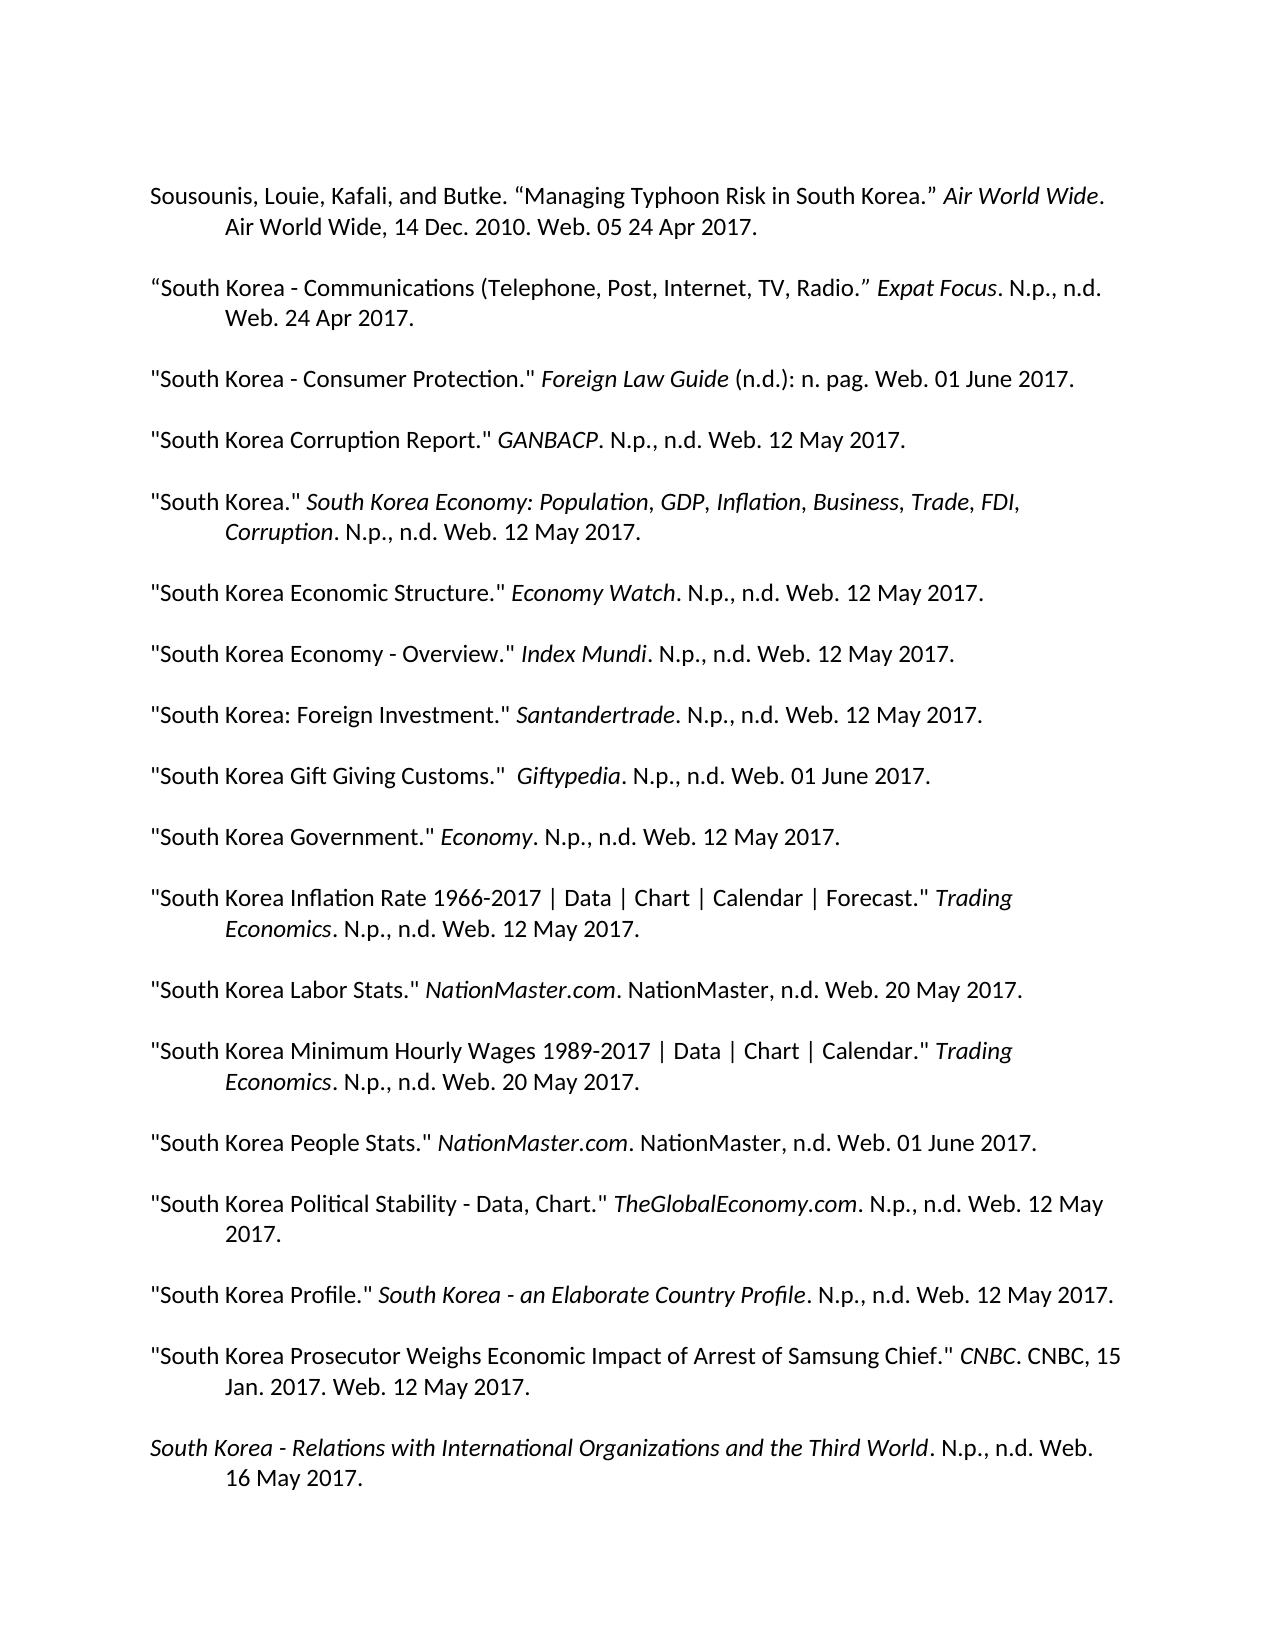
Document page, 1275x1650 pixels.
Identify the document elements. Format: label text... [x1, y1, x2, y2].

text "South Korea Inflation Rate 1966-2017 | Data | Chart | Calendar | Forecast." Trading [150, 882, 1125, 913]
text "South Korea - Consumer Protection." Foreign Law Guide (n.d.): n. pag. Web. 01 June 2017. [150, 364, 1125, 394]
text Web. 24 Apr 2017. [150, 303, 1125, 333]
text "South Korea People Stats." NationMaster.com. NationMaster, n.d. Web. 01 June 2017. [150, 1127, 1125, 1157]
text "South Korea." South Korea Economy: Population, GDP, Inflation, Business, Trade, FDI, [150, 486, 1125, 516]
text "South Korea Prosecutor Weighs Economic Impact of Arrest of Samsung Chief." CNBC. CNBC, 15 [150, 1340, 1125, 1371]
text Economics. N.p., n.d. Web. 20 May 2017. [150, 1066, 1125, 1096]
text Economics. N.p., n.d. Web. 12 May 2017. [150, 913, 1125, 943]
text South Korea - Relations with International Organizations and the Third World. N.p., n.d. Web. [150, 1432, 1125, 1462]
text 16 May 2017. [150, 1462, 1125, 1493]
text "South Korea Profile." South Korea - an Elaborate Country Profile. N.p., n.d. Web. 12 May 2017. [150, 1279, 1125, 1310]
text "South Korea Corruption Report." GANBACP. N.p., n.d. Web. 12 May 2017. [150, 425, 1125, 455]
text Sousounis, Louie, Kafali, and Butke. “Managing Typhoon Risk in South Korea.” Air World Wide. [150, 181, 1125, 211]
text "South Korea Labor Stats." NationMaster.com. NationMaster, n.d. Web. 20 May 2017. [150, 974, 1125, 1004]
text "South Korea Economic Structure." Economy Watch. N.p., n.d. Web. 12 May 2017. [150, 577, 1125, 608]
text Corruption. N.p., n.d. Web. 12 May 2017. [150, 516, 1125, 547]
text "South Korea Minimum Hourly Wages 1989-2017 | Data | Chart | Calendar." Trading [150, 1035, 1125, 1066]
text Jan. 2017. Web. 12 May 2017. [150, 1371, 1125, 1401]
text "South Korea Government." Economy. N.p., n.d. Web. 12 May 2017. [150, 821, 1125, 852]
text "South Korea Political Stability - Data, Chart." TheGlobalEconomy.com. N.p., n.d. Web. 12 May [150, 1188, 1125, 1218]
text “South Korea - Communications (Telephone, Post, Internet, TV, Radio.” Expat Focus. N.p., n.d. [150, 272, 1125, 303]
text Air World Wide, 14 Dec. 2010. Web. 05 24 Apr 2017. [150, 211, 1125, 242]
text "South Korea Gift Giving Customs." Giftypedia. N.p., n.d. Web. 01 June 2017. [150, 760, 1125, 791]
text "South Korea: Foreign Investment." Santandertrade. N.p., n.d. Web. 12 May 2017. [150, 699, 1125, 730]
text 2017. [150, 1218, 1125, 1249]
text "South Korea Economy - Overview." Index Mundi. N.p., n.d. Web. 12 May 2017. [150, 638, 1125, 669]
